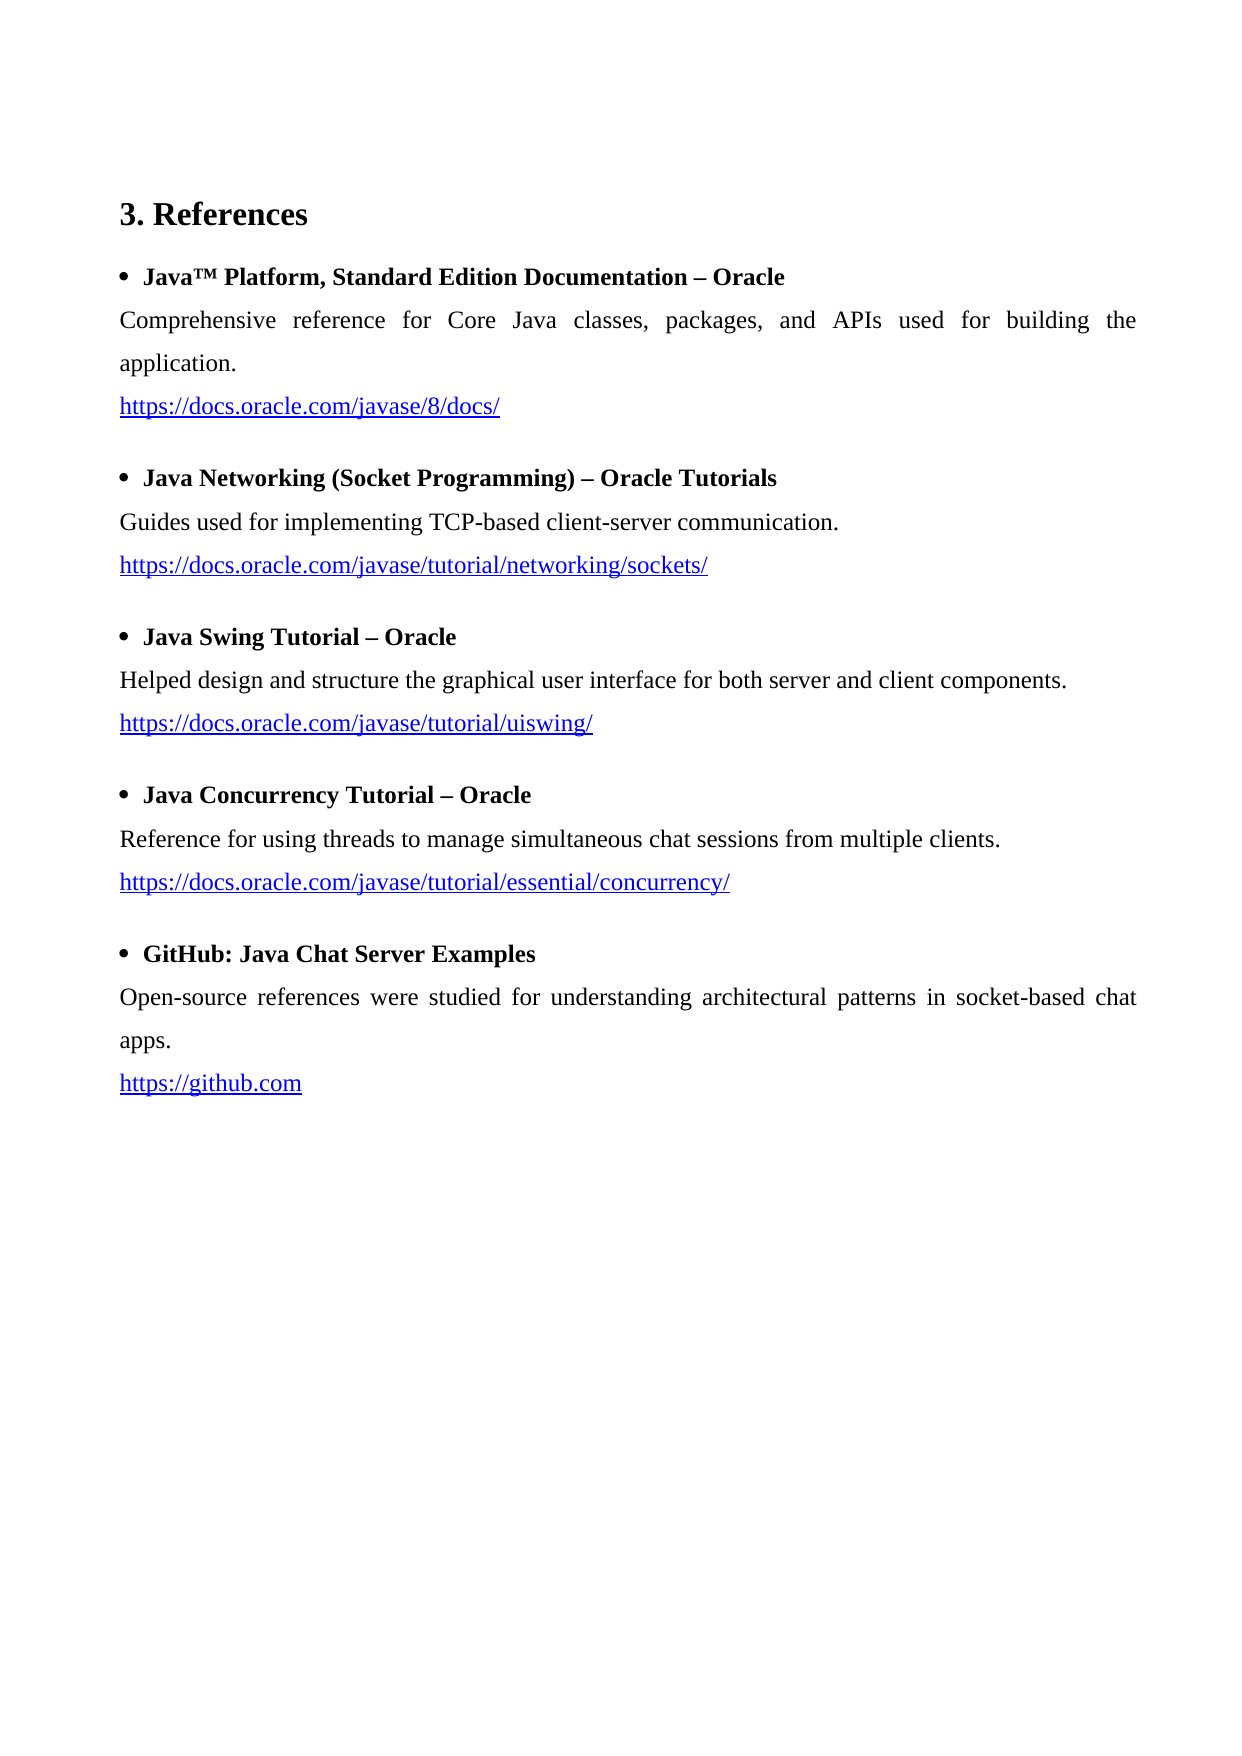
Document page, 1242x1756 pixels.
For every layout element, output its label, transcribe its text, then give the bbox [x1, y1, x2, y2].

text · Java Networking (Socket Programming) – Oracle Tutorials Guides used for implementing TCP-based client-server communication. https://docs.oracle.com/javase/tutorial/networking/sockets/ [119, 463, 1137, 578]
text · Java™ Platform, Standard Edition Documentation – Oracle Comprehensive reference for Core Java classes, packages, and APIs used for building the application. https://docs.oracle.com/javase/8/docs/ [119, 262, 1137, 420]
text · Java Swing Tutorial – Oracle Helped design and structure the graphical user interface for both server and client components. https://docs.oracle.com/javase/tutorial/uiswing/ [119, 622, 1137, 737]
text · Java Concurrency Tutorial – Oracle Reference for using threads to manage simultaneous chat sessions from multiple clients. https://docs.oracle.com/javase/tutorial/essential/concurrency/ [119, 781, 1137, 896]
text · GitHub: Java Chat Server Examples Open-source references were studied for understanding architectural patterns in socket-based chat apps. https://github.com [119, 939, 1137, 1097]
subtitle 3. References [119, 194, 1137, 233]
